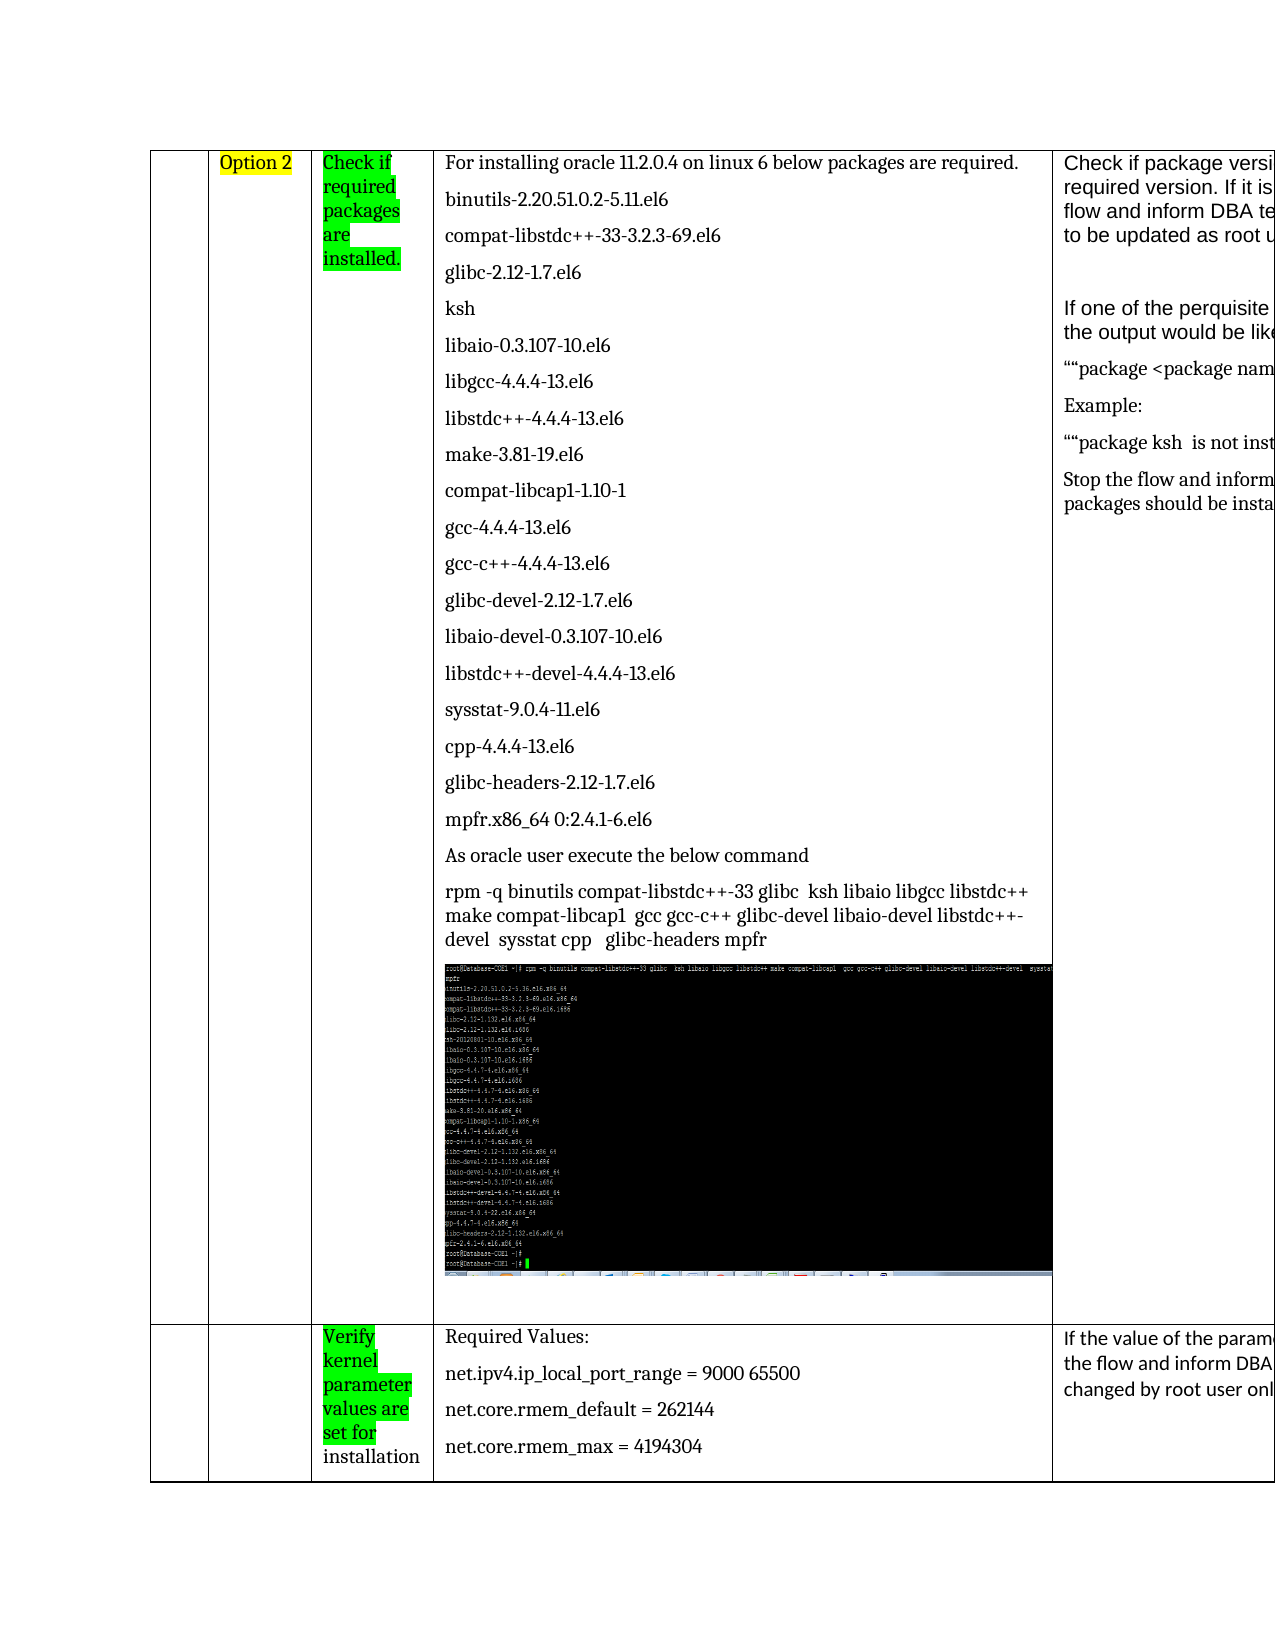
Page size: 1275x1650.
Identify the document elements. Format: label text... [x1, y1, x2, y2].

table_cell Option 2 [209, 151, 311, 1324]
picture [444, 964, 1053, 1276]
table_cell Check if package version is equal or above the required version. If it is a low version, stop the flow and inform DBA team. The packages need to be updated as root user. If one of the perquisite package is not installed the output would be like below: ““package <package name> is not installed””. Example: ““package ksh is not installed””. Stop the flow and inform DBA team. Missing packages should be installed as root user. [1053, 151, 1274, 1324]
table_cell Check if required packages are installed. [312, 151, 433, 1324]
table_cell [312, 1325, 433, 1481]
table_cell For installing oracle 11.2.0.4 on linux 6 below packages are required. binutils-2.20.51.0.2-5.11.el6 compat-libstdc++-33-3.2.3-69.el6 glibc-2.12-1.7.el6 ksh libaio-0.3.107-10.el6 libgcc-4.4.4-13.el6 libstdc++-4.4.4-13.el6 make-3.81-19.el6 compat-libcap1-1.10-1 gcc-4.4.4-13.el6 gcc-c++-4.4.4-13.el6 glibc-devel-2.12-1.7.el6 libaio-devel-0.3.107-10.el6 libstdc++-devel-4.4.4-13.el6 sysstat-9.0.4-11.el6 cpp-4.4.4-13.el6 glibc-headers-2.12-1.7.el6 mpfr.x86_64 0:2.4.1-6.el6 As oracle user execute the below command rpm -q binutils compat-libstdc++-33 glibc ksh libaio libgcc libstdc++ make compat-libcap1 gcc gcc-c++ glibc-devel libaio-devel libstdc++-devel sysstat cpp glibc-headers mpfr [434, 151, 1052, 1324]
table_cell [151, 1325, 208, 1481]
table_cell [209, 1325, 311, 1481]
table_cell [151, 151, 208, 1324]
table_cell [1053, 1325, 1274, 1481]
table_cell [434, 1325, 1052, 1481]
